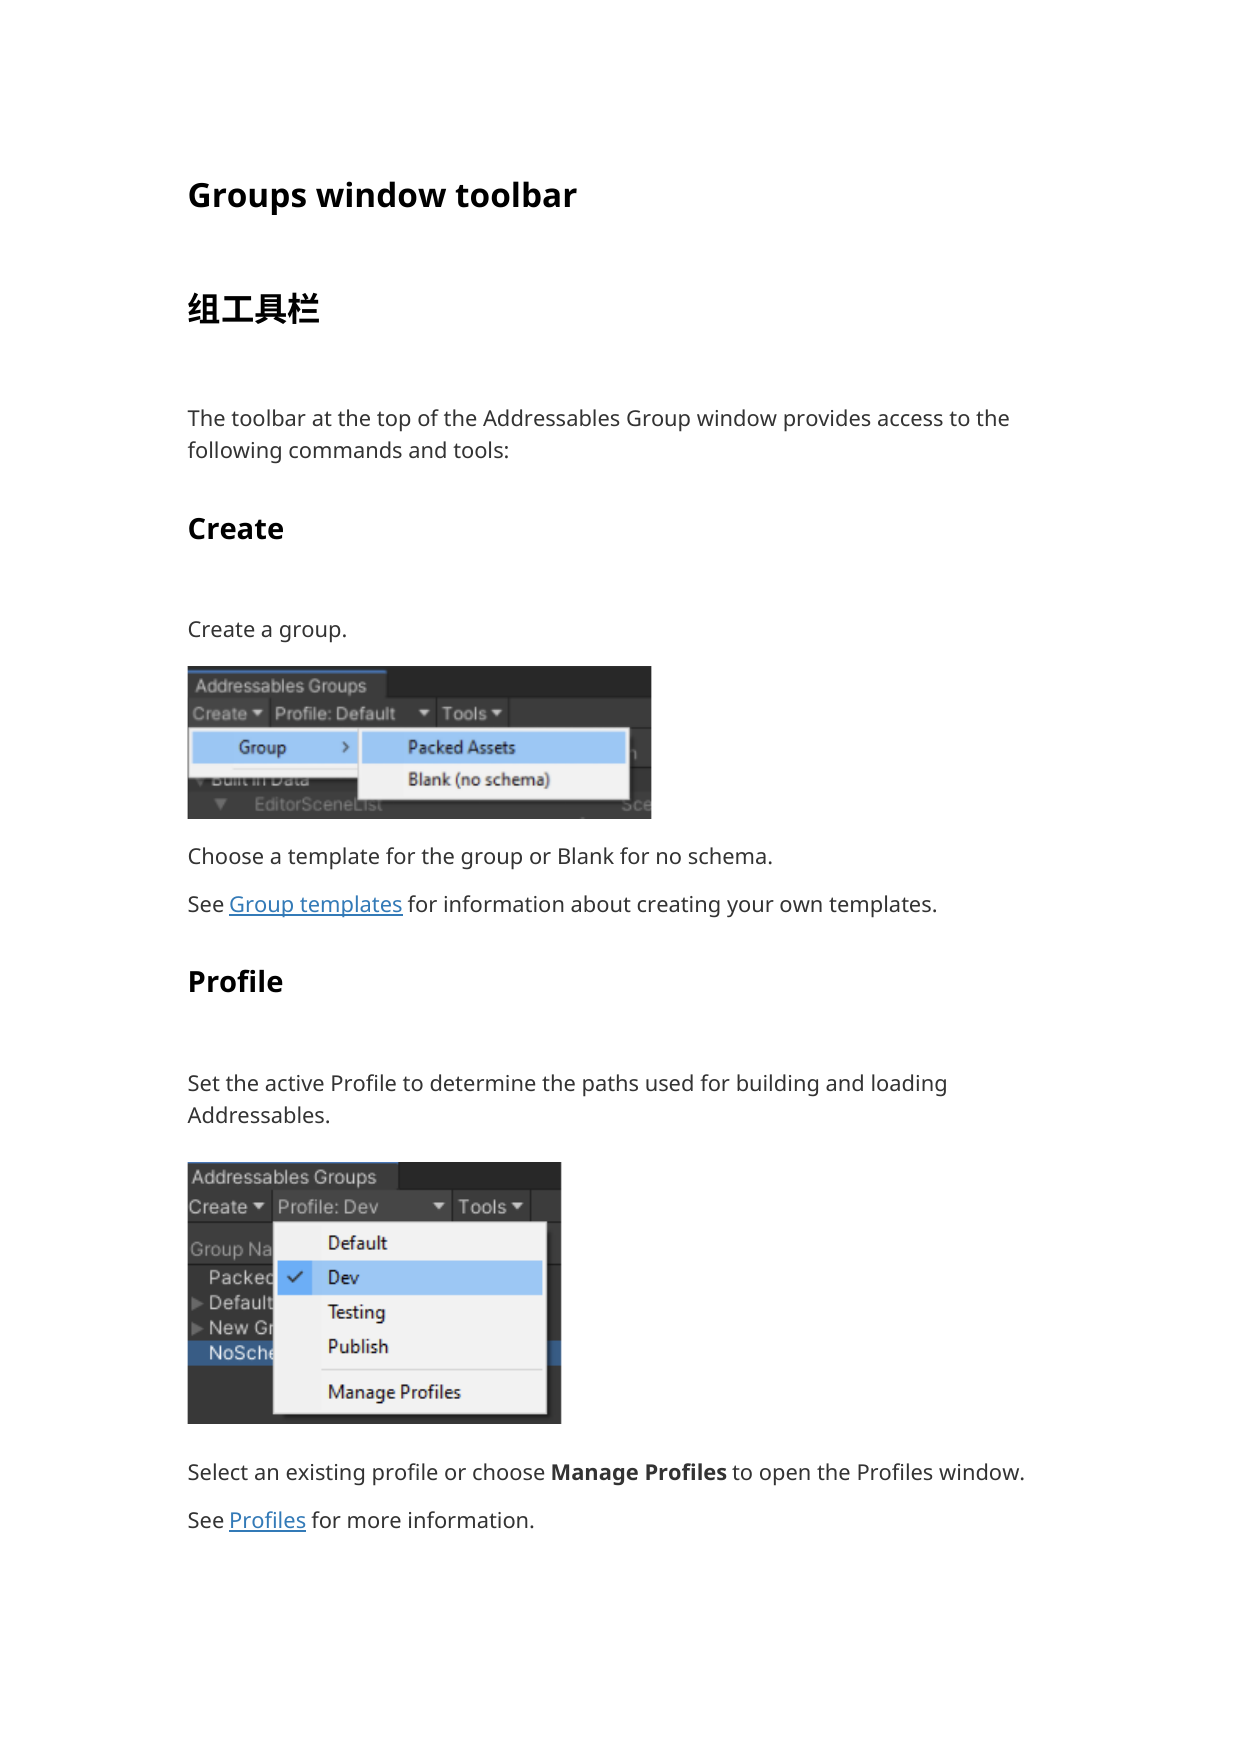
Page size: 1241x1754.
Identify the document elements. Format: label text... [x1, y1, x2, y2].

subtitle Profile [187, 949, 1053, 1014]
text Select an existing profile or choose Manage Profiles to open the Profiles window. [187, 1455, 1053, 1488]
text Choose a template for the group or Blank for no schema. [187, 839, 1053, 872]
picture [187, 666, 652, 819]
text Create a group. [187, 613, 1053, 646]
subtitle Groups window toolbar 组工具栏 [187, 162, 1053, 339]
subtitle Create [187, 496, 1053, 561]
text See Profiles for more information. [187, 1503, 1053, 1536]
text The toolbar at the top of the Addressables Group window provides access to the following commands and tools: [187, 402, 1053, 467]
text See Group templates for information about creating your own templates. [187, 887, 1053, 920]
picture [187, 1162, 563, 1424]
text Set the active Profile to determine the paths used for building and loading Addressables. [187, 1067, 1053, 1132]
